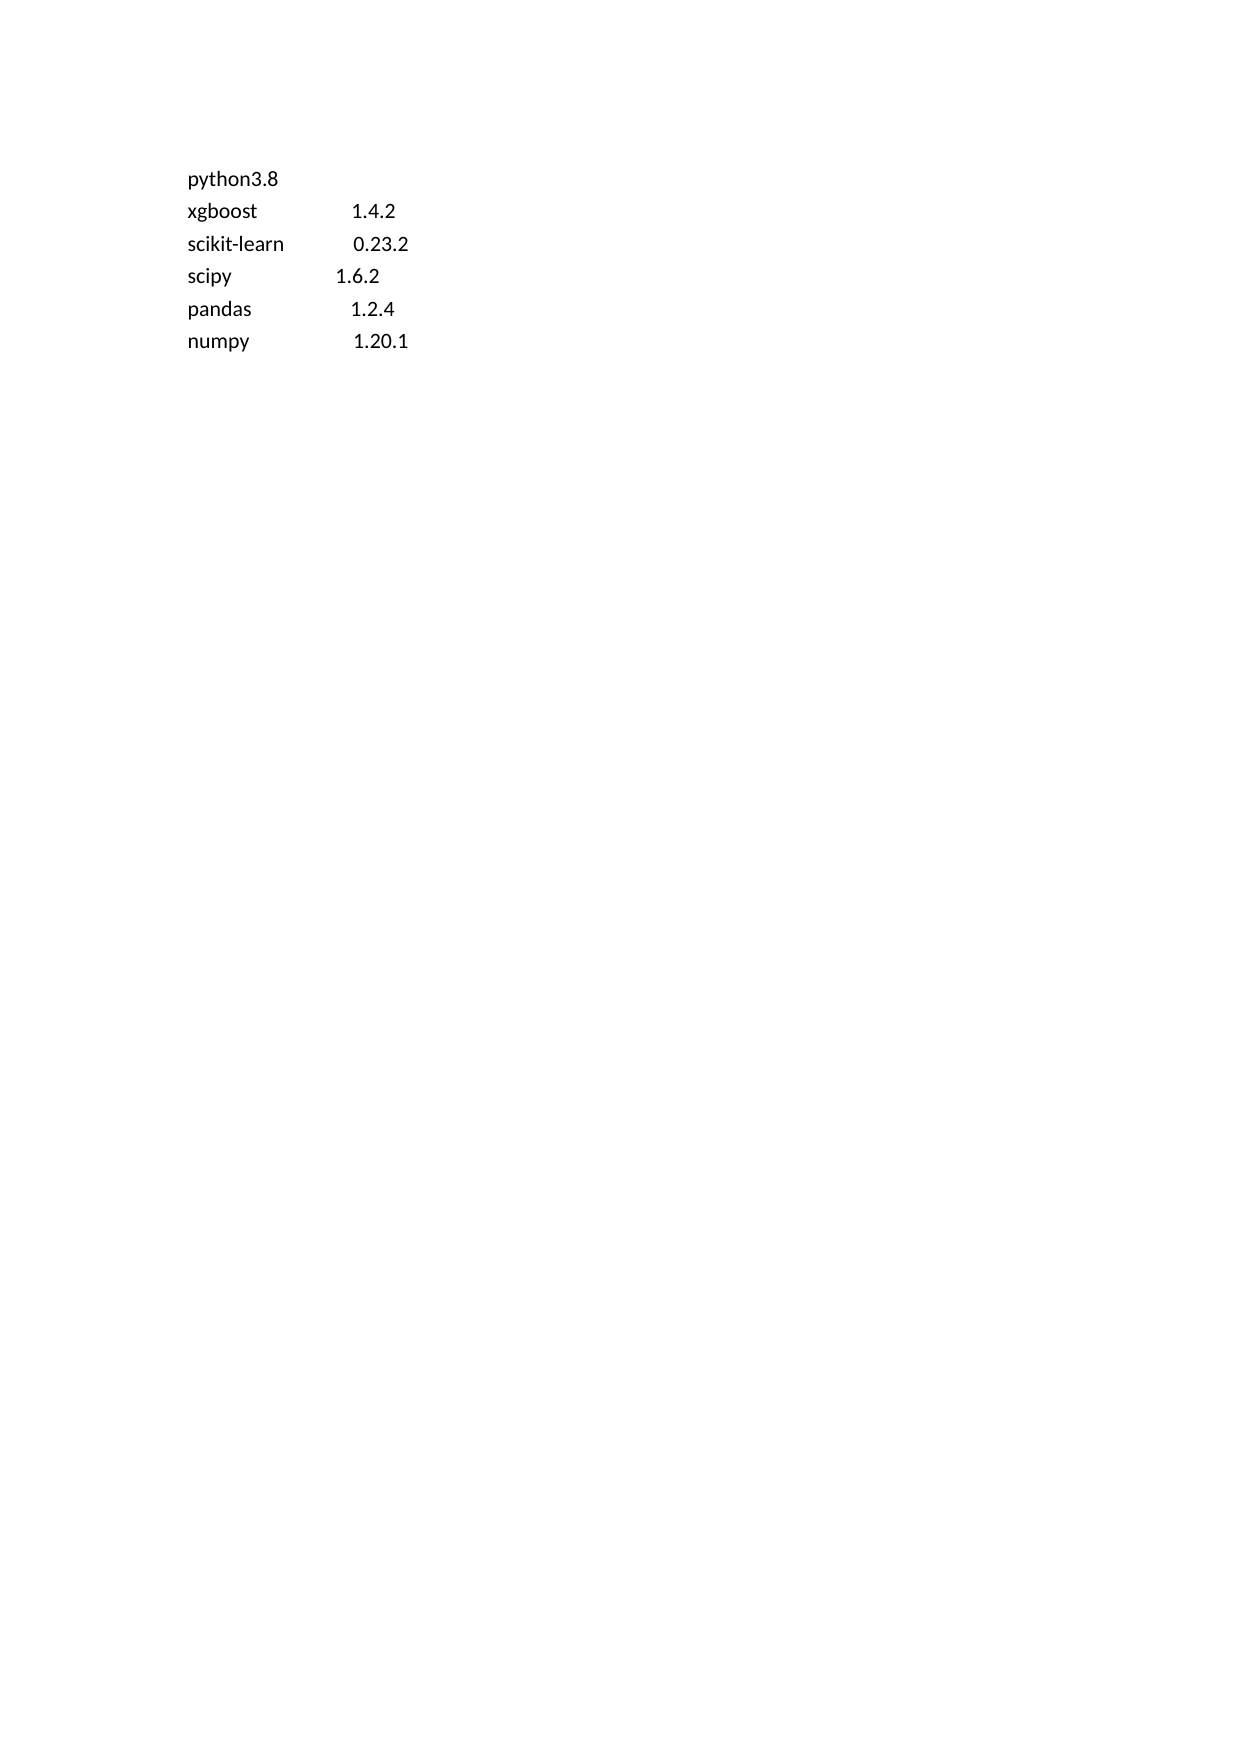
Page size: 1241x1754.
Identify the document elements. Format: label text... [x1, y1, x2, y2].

text scikit-learn 0.23.2 [187, 227, 1053, 259]
text pandas 1.2.4 [187, 292, 1053, 324]
text python3.8 [187, 162, 1053, 194]
text numpy 1.20.1 [187, 324, 1053, 357]
text scipy 1.6.2 [187, 259, 1053, 292]
text xgboost 1.4.2 [187, 194, 1053, 227]
